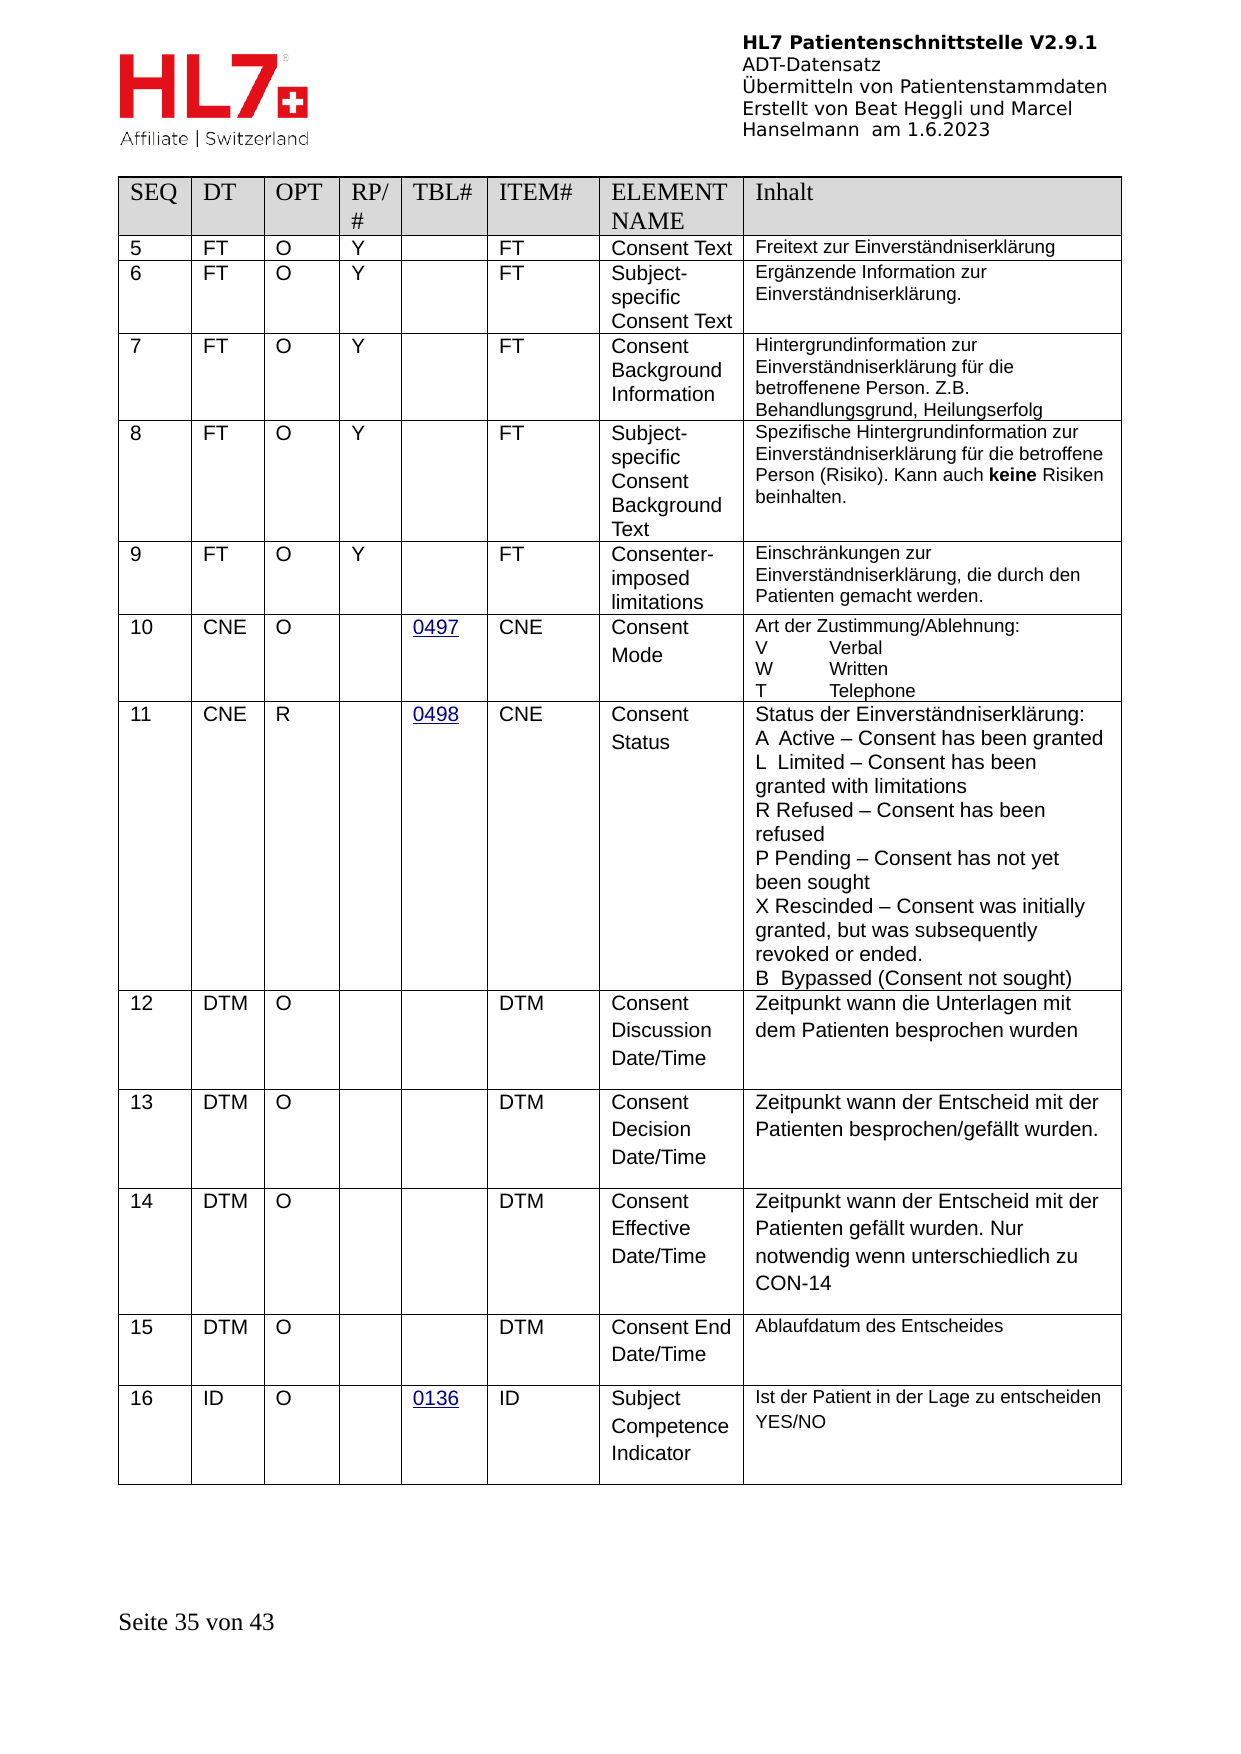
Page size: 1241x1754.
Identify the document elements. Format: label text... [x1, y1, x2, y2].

table_cell 16 [119, 1386, 191, 1484]
table_cell DTM [488, 991, 599, 1088]
table_cell FT [192, 421, 264, 541]
table_cell Consent Effective Date/Time [600, 1189, 743, 1314]
table_cell O [265, 991, 339, 1088]
table_cell ID [488, 1386, 599, 1484]
table_cell FT [192, 334, 264, 420]
table_cell Einschränkungen zur Einverständniserklärung, die durch den Patienten gemacht werden. [744, 542, 1121, 614]
table_cell Consent Decision Date/Time [600, 1090, 743, 1187]
table_cell O [265, 1315, 339, 1385]
table_cell Subject Competence Indicator [600, 1386, 743, 1484]
table_cell CNE [192, 702, 264, 990]
table_cell 5 [119, 236, 191, 260]
table_cell O [265, 261, 339, 333]
table_header ELEMENT NAME [600, 178, 743, 235]
table_header DT [192, 178, 264, 235]
table_cell DTM [192, 1315, 264, 1385]
table_cell 10 [119, 615, 191, 701]
table_cell O [265, 421, 339, 541]
table_cell [402, 542, 487, 614]
table_cell Status der Einverständniserklärung: A Active – Consent has been granted L Limited – Consent has been granted with limitations R Refused – Consent has been refused P Pending – Consent has not yet been sought X Rescinded – Consent was initially granted, but was subsequently revoked or ended. B Bypassed (Consent not sought) [744, 702, 1121, 990]
table_cell Zeitpunkt wann der Entscheid mit der Patienten gefällt wurden. Nur notwendig wenn unterschiedlich zu CON-14 [744, 1189, 1121, 1314]
table_header TBL# [402, 178, 487, 235]
table_cell FT [488, 236, 599, 260]
table_cell [402, 1090, 487, 1187]
table_cell FT [192, 236, 264, 260]
table_cell [340, 1315, 401, 1385]
table_cell 0136 [402, 1386, 487, 1484]
table_cell 7 [119, 334, 191, 420]
table_cell Consent Text [600, 236, 743, 260]
table_cell Ablaufdatum des Entscheides [744, 1315, 1121, 1385]
table_cell Y [340, 542, 401, 614]
table_cell O [265, 334, 339, 420]
table_cell 6 [119, 261, 191, 333]
table_cell Spezifische Hintergrundinformation zur Einverständniserklärung für die betroffene Person (Risiko). Kann auch keine Risiken beinhalten. [744, 421, 1121, 541]
table_cell Y [340, 334, 401, 420]
table_cell CNE [192, 615, 264, 701]
table_cell Hintergrundinformation zur Einverständniserklärung für die betroffenene Person. Z.B. Behandlungsgrund, Heilungserfolg [744, 334, 1121, 420]
table_cell [340, 702, 401, 990]
table_cell Y [340, 236, 401, 260]
table_cell 0498 [402, 702, 487, 990]
table_cell CNE [488, 702, 599, 990]
table_cell FT [488, 542, 599, 614]
table_cell O [265, 615, 339, 701]
table_cell Subject-specific Consent Text [600, 261, 743, 333]
table_cell 15 [119, 1315, 191, 1385]
table_cell [402, 261, 487, 333]
table_cell Y [340, 261, 401, 333]
table_cell [340, 615, 401, 701]
table_cell FT [192, 261, 264, 333]
table_cell Ergänzende Information zur Einverständniserklärung. [744, 261, 1121, 333]
table_cell O [265, 1189, 339, 1314]
table_cell FT [488, 421, 599, 541]
table_cell ID [192, 1386, 264, 1484]
table_header SEQ [119, 178, 191, 235]
table_cell [402, 1189, 487, 1314]
table_header RP/# [340, 178, 401, 235]
table_cell 9 [119, 542, 191, 614]
table_header OPT [265, 178, 339, 235]
table_cell CNE [488, 615, 599, 701]
table_cell DTM [192, 1090, 264, 1187]
table_cell FT [488, 334, 599, 420]
table_cell O [265, 236, 339, 260]
table_cell Y [340, 421, 401, 541]
table_cell O [265, 542, 339, 614]
table_cell [402, 1315, 487, 1385]
table_cell [340, 1189, 401, 1314]
table_cell Consent Mode [600, 615, 743, 701]
table_cell DTM [192, 1189, 264, 1314]
table_cell FT [488, 261, 599, 333]
table_cell [340, 991, 401, 1088]
table_cell [340, 1386, 401, 1484]
table_cell R [265, 702, 339, 990]
table_cell O [265, 1386, 339, 1484]
table_cell [340, 1090, 401, 1187]
table_cell Art der Zustimmung/Ablehnung: V Verbal W Written T Telephone [744, 615, 1121, 701]
table_cell [402, 236, 487, 260]
table_cell Consent Status [600, 702, 743, 990]
table_cell FT [192, 542, 264, 614]
table_cell Ist der Patient in der Lage zu entscheiden YES/NO [744, 1386, 1121, 1484]
table_header Inhalt [744, 178, 1121, 235]
table_header ITEM# [488, 178, 599, 235]
table_cell 11 [119, 702, 191, 990]
table_cell 12 [119, 991, 191, 1088]
table_cell Zeitpunkt wann die Unterlagen mit dem Patienten besprochen wurden [744, 991, 1121, 1088]
table_cell Consent Discussion Date/Time [600, 991, 743, 1088]
table_cell 13 [119, 1090, 191, 1187]
table_cell Consent Background Information [600, 334, 743, 420]
table_cell 14 [119, 1189, 191, 1314]
table_cell DTM [488, 1189, 599, 1314]
table_cell DTM [488, 1090, 599, 1187]
table_cell Zeitpunkt wann der Entscheid mit der Patienten besprochen/gefällt wurden. [744, 1090, 1121, 1187]
table_cell [402, 334, 487, 420]
table_cell Consenter-imposed limitations [600, 542, 743, 614]
picture [120, 54, 308, 147]
table_cell [402, 421, 487, 541]
table_cell [402, 991, 487, 1088]
table_cell O [265, 1090, 339, 1187]
table_cell DTM [192, 991, 264, 1088]
table_cell 0497 [402, 615, 487, 701]
table_cell Subject-specific Consent Background Text [600, 421, 743, 541]
table_cell Consent End Date/Time [600, 1315, 743, 1385]
table_cell DTM [488, 1315, 599, 1385]
table_cell Freitext zur Einverständniserklärung [744, 236, 1121, 260]
table_cell 8 [119, 421, 191, 541]
